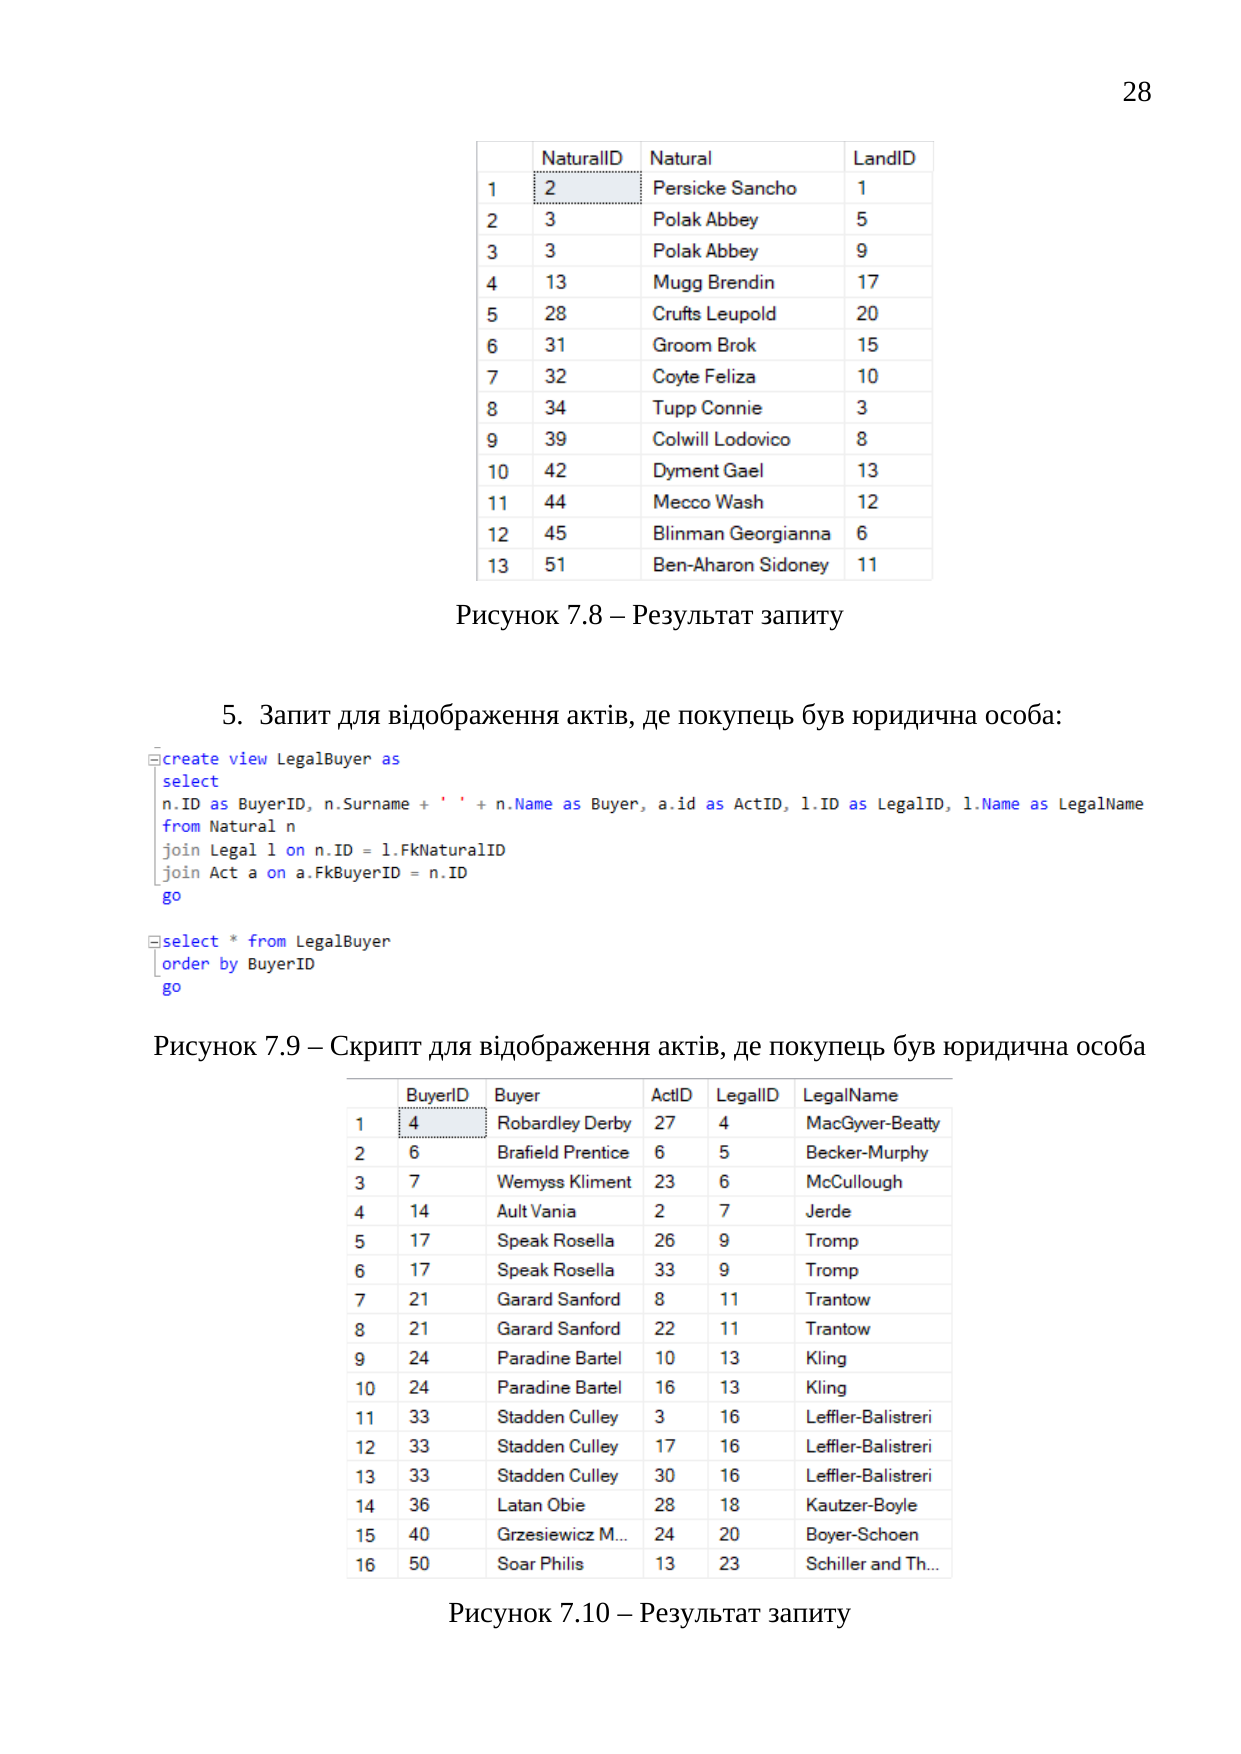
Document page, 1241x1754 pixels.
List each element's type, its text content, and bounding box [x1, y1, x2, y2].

picture [147, 747, 1152, 1012]
text Рисунок 7.9 – Скрипт для відображення актів, де покупець був юридична особа [148, 1028, 1152, 1061]
text Рисунок 7.8 – Результат запиту [148, 597, 1152, 630]
list Запит для відображення актів, де покупець був юридична особа: [222, 697, 1152, 731]
picture [346, 1078, 953, 1579]
text Рисунок 7.10 – Результат запиту [148, 1595, 1152, 1629]
picture [476, 141, 935, 581]
